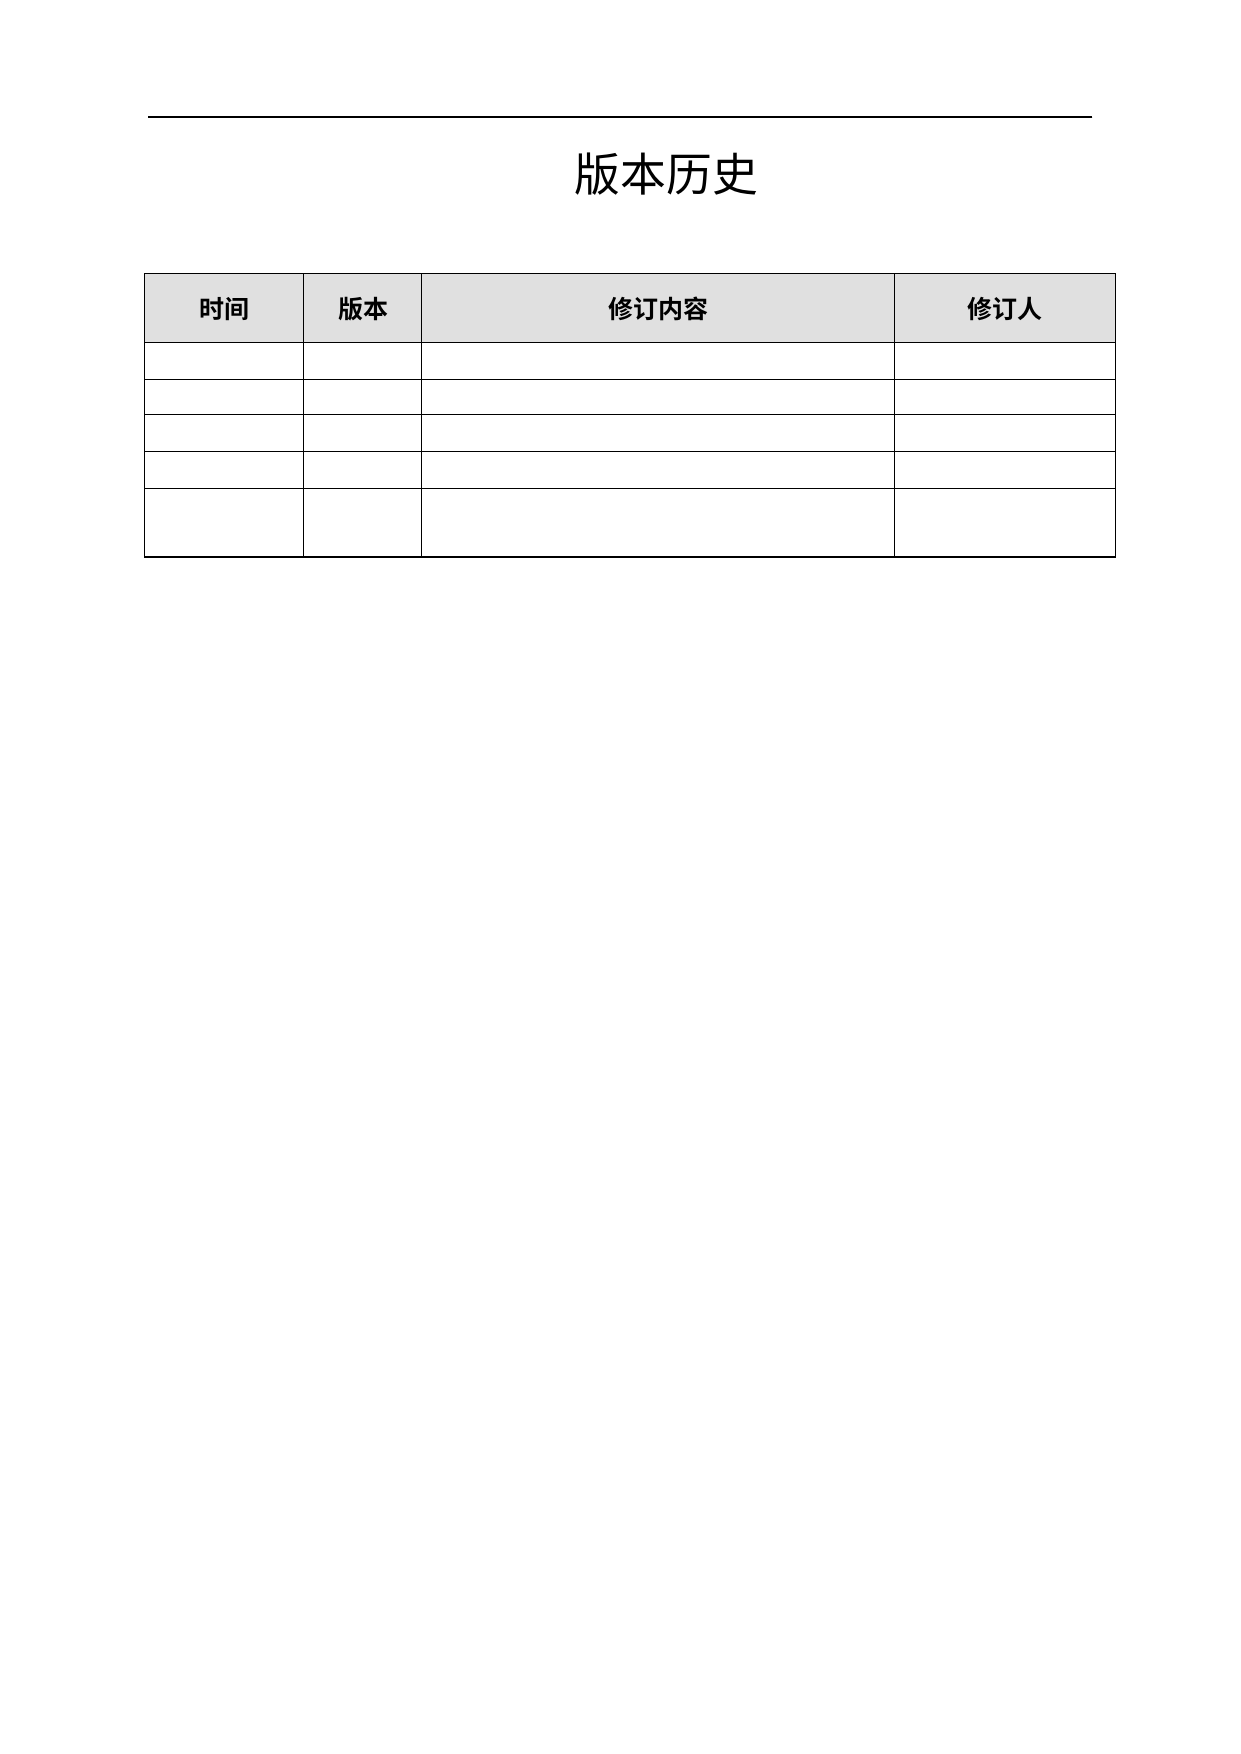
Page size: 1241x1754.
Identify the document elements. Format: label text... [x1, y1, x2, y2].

table_cell [304, 489, 421, 556]
table_cell [145, 415, 303, 451]
table_cell [895, 489, 1115, 556]
table_cell [145, 343, 303, 379]
table_cell [422, 343, 894, 379]
table_cell [145, 489, 303, 556]
table_cell [304, 452, 421, 487]
table_header 修订内容 [422, 274, 894, 342]
table_cell [422, 415, 894, 451]
table_cell [895, 380, 1115, 414]
table_cell [895, 343, 1115, 379]
table_cell [895, 452, 1115, 487]
table_cell [422, 380, 894, 414]
text 版本历史 [148, 137, 1092, 205]
table_cell [304, 415, 421, 451]
table_header 时间 [145, 274, 303, 342]
table_header 修订人 [895, 274, 1115, 342]
table_cell [145, 380, 303, 414]
table_cell [422, 452, 894, 487]
table_cell [304, 380, 421, 414]
table_cell [304, 343, 421, 379]
table_header 版本 [304, 274, 421, 342]
table_cell [895, 415, 1115, 451]
table_cell [422, 489, 894, 556]
table_cell [145, 452, 303, 487]
